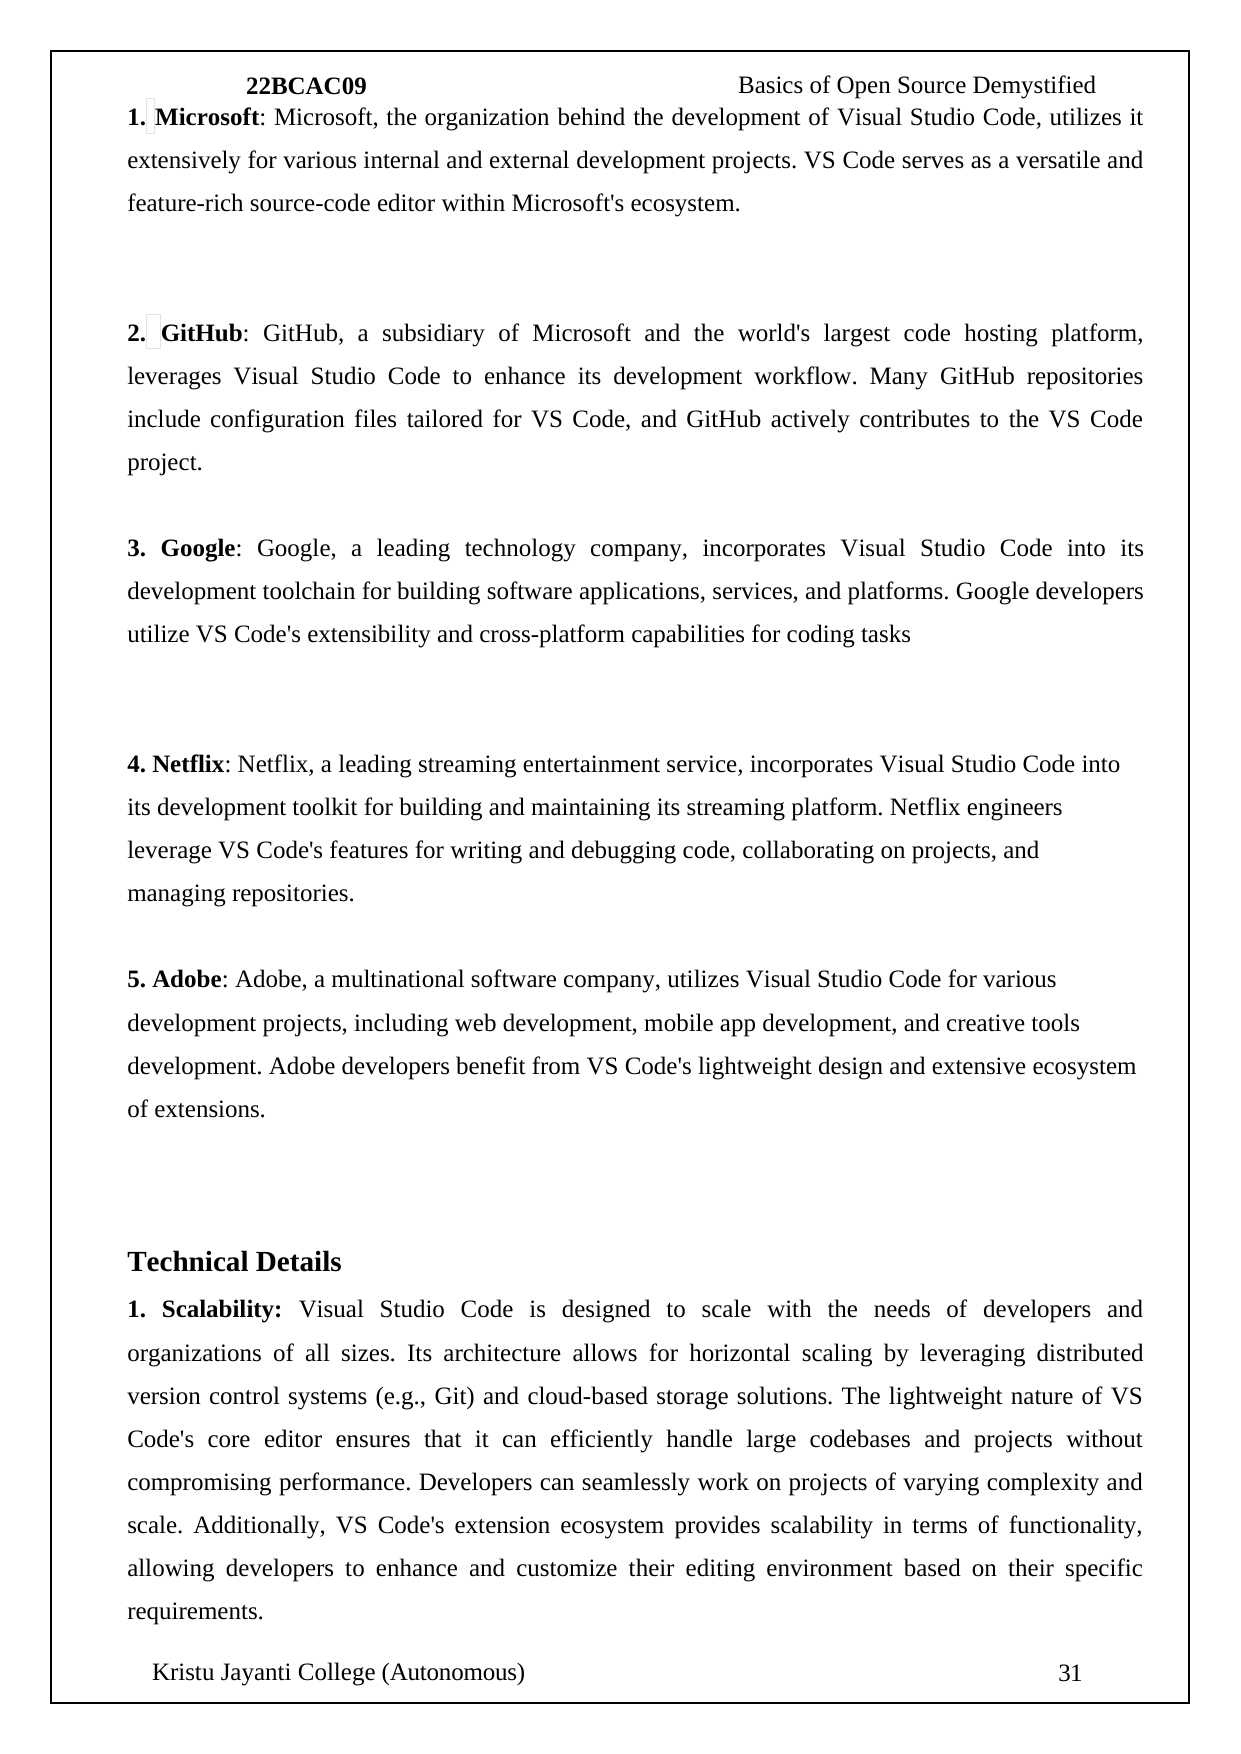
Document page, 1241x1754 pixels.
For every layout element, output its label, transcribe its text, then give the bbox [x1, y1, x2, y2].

text 5. Adobe: Adobe, a multinational software company, utilizes Visual Studio Code for various development projects, including web development, mobile app development, and creative tools development. Adobe developers benefit from VS Code's lightweight design and extensive ecosystem of extensions. [127, 964, 1144, 1123]
subtitle Technical Details [127, 1244, 1144, 1278]
text 2. GitHub: GitHub, a subsidiary of Microsoft and the world's largest code hosting platform, leverages Visual Studio Code to enhance its development workflow. Many GitHub repositories include configuration files tailored for VS Code, and GitHub actively contributes to the VS Code project. [127, 318, 1144, 476]
text 4. Netflix: Netflix, a leading streaming entertainment service, incorporates Visual Studio Code into its development toolkit for building and maintaining its streaming platform. Netflix engineers leverage VS Code's features for writing and debugging code, collaborating on projects, and managing repositories. [127, 749, 1144, 907]
text 3. Google: Google, a leading technology company, incorporates Visual Studio Code into its development toolchain for building software applications, services, and platforms. Google developers utilize VS Code's extensibility and cross-platform capabilities for coding tasks [127, 533, 1144, 648]
text 1. Scalability: Visual Studio Code is designed to scale with the needs of developers and organizations of all sizes. Its architecture allows for horizontal scaling by leveraging distributed version control systems (e.g., Git) and cloud-based storage solutions. The lightweight nature of VS Code's core editor ensures that it can efficiently handle large codebases and projects without compromising performance. Developers can seamlessly work on projects of varying complexity and scale. Additionally, VS Code's extension ecosystem provides scalability in terms of functionality, allowing developers to enhance and customize their editing environment based on their specific requirements. [127, 1294, 1144, 1625]
text 1. Microsoft: Microsoft, the organization behind the development of Visual Studio Code, utilizes it extensively for various internal and external development projects. VS Code serves as a versatile and feature-rich source-code editor within Microsoft's ecosystem. [127, 102, 1144, 217]
